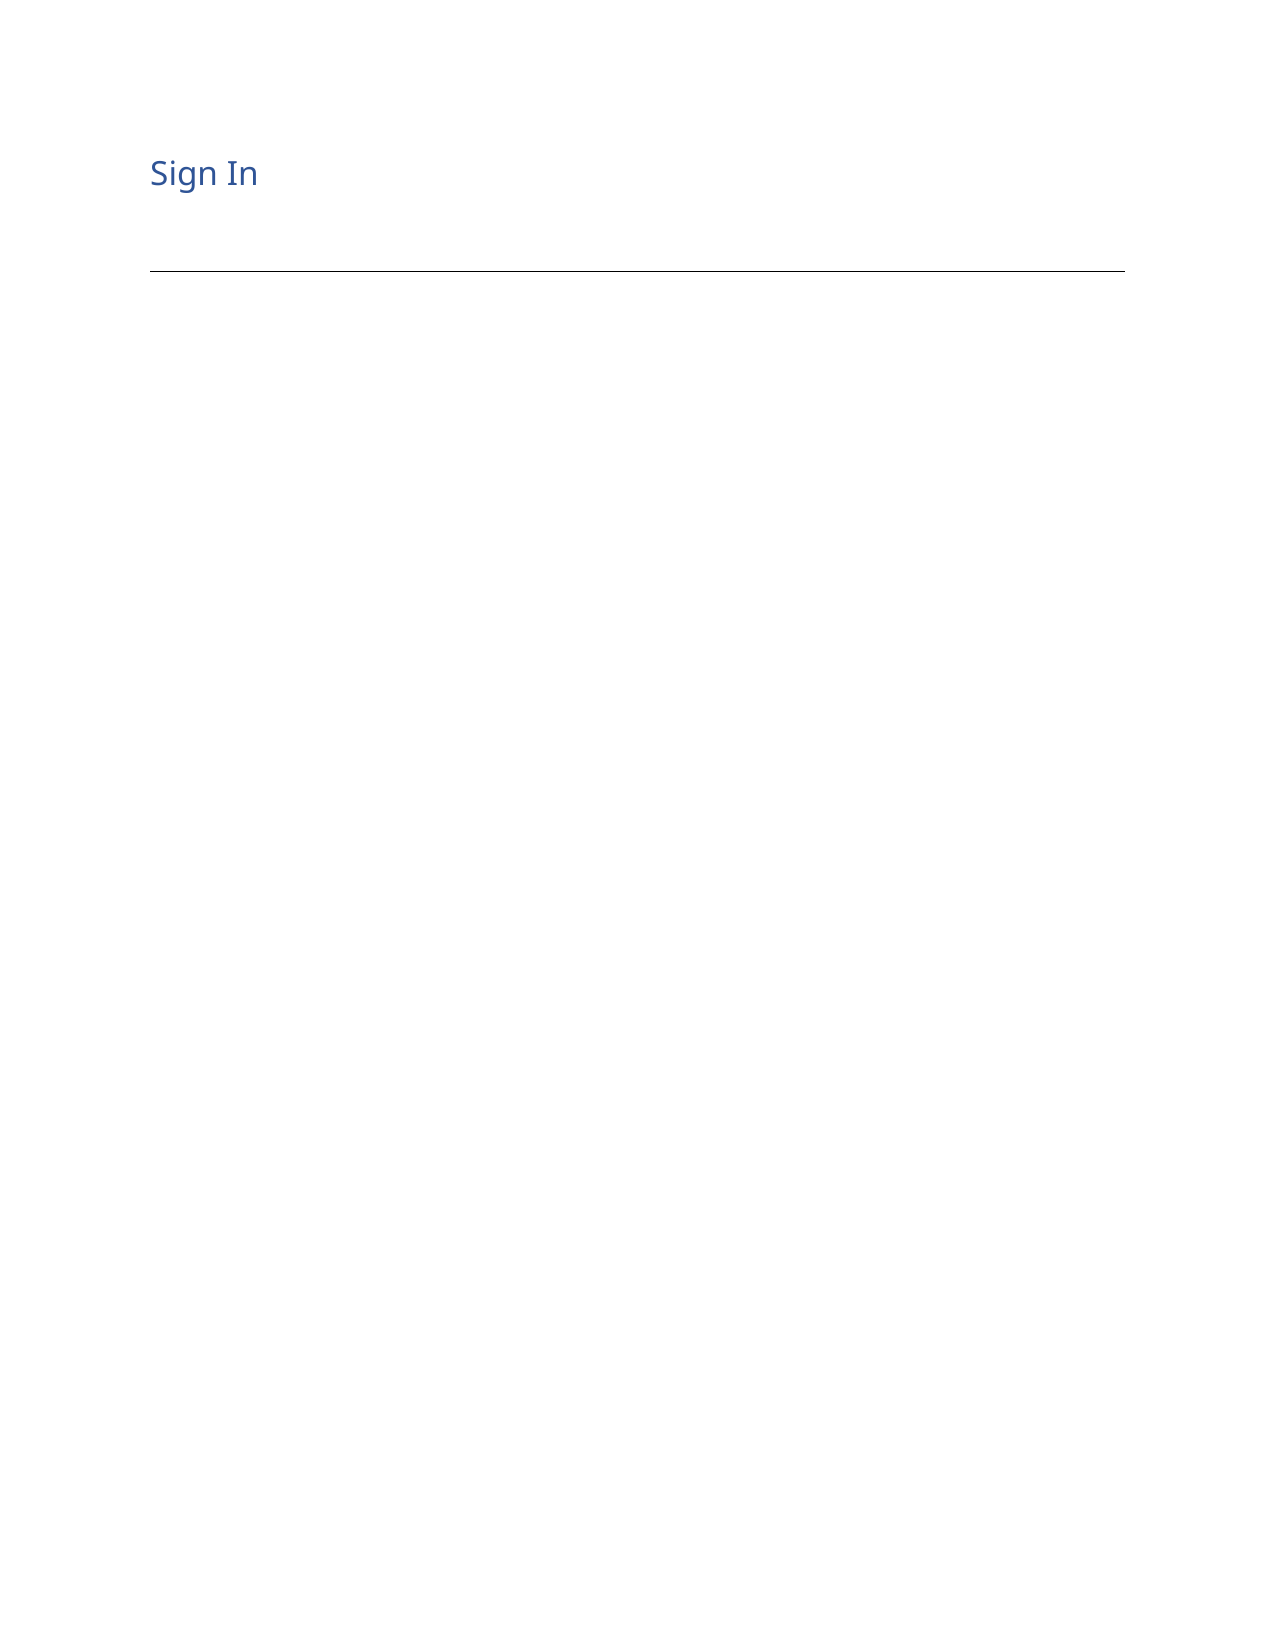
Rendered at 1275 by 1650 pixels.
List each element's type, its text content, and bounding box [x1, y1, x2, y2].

subtitle Sign In [150, 150, 1125, 195]
